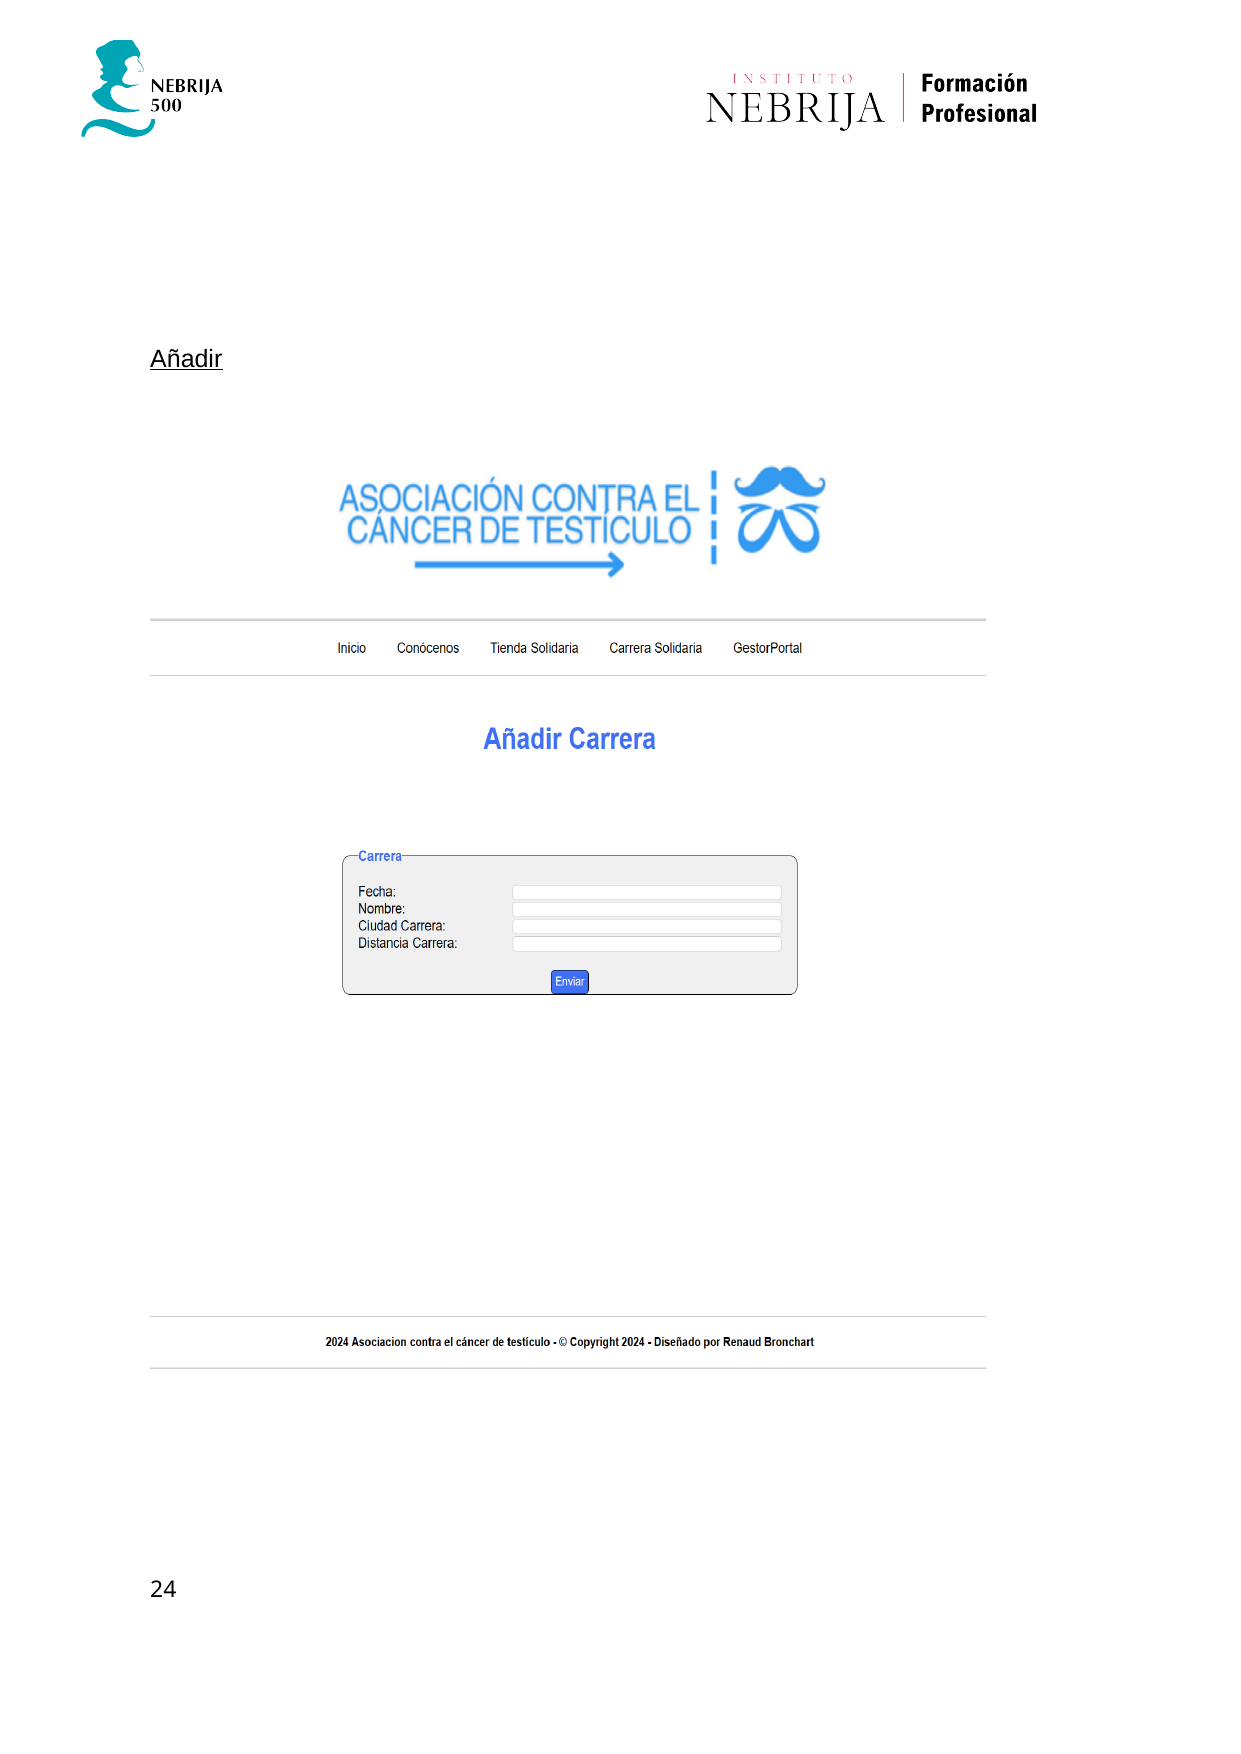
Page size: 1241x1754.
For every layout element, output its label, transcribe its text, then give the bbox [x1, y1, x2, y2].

text Añadir [150, 344, 1090, 372]
picture [150, 445, 987, 1415]
picture [81, 40, 223, 137]
picture [706, 73, 1036, 131]
